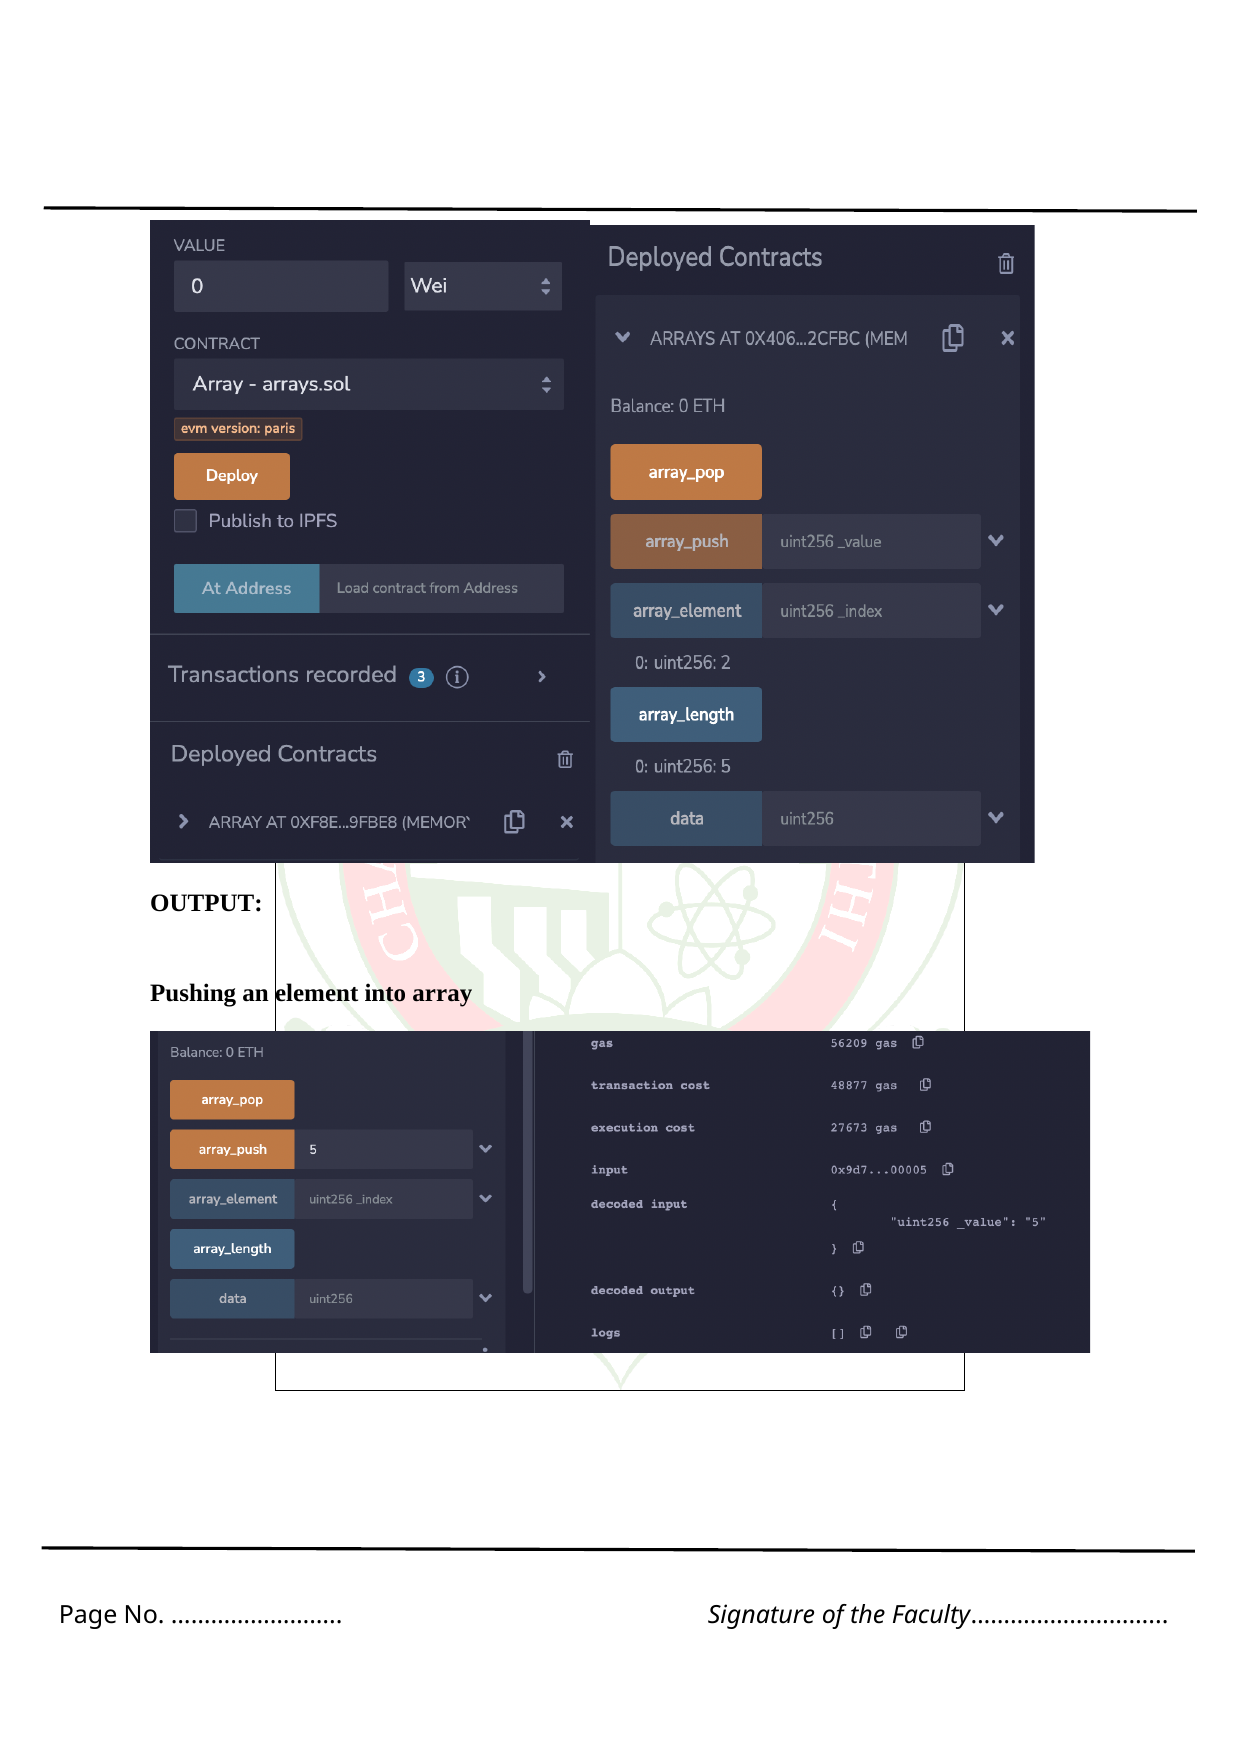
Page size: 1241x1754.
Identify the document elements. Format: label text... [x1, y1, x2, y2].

picture [150, 1031, 1091, 1353]
text OUTPUT: [150, 888, 1090, 952]
text Pushing an element into array [150, 978, 1090, 1007]
picture [150, 220, 1035, 863]
